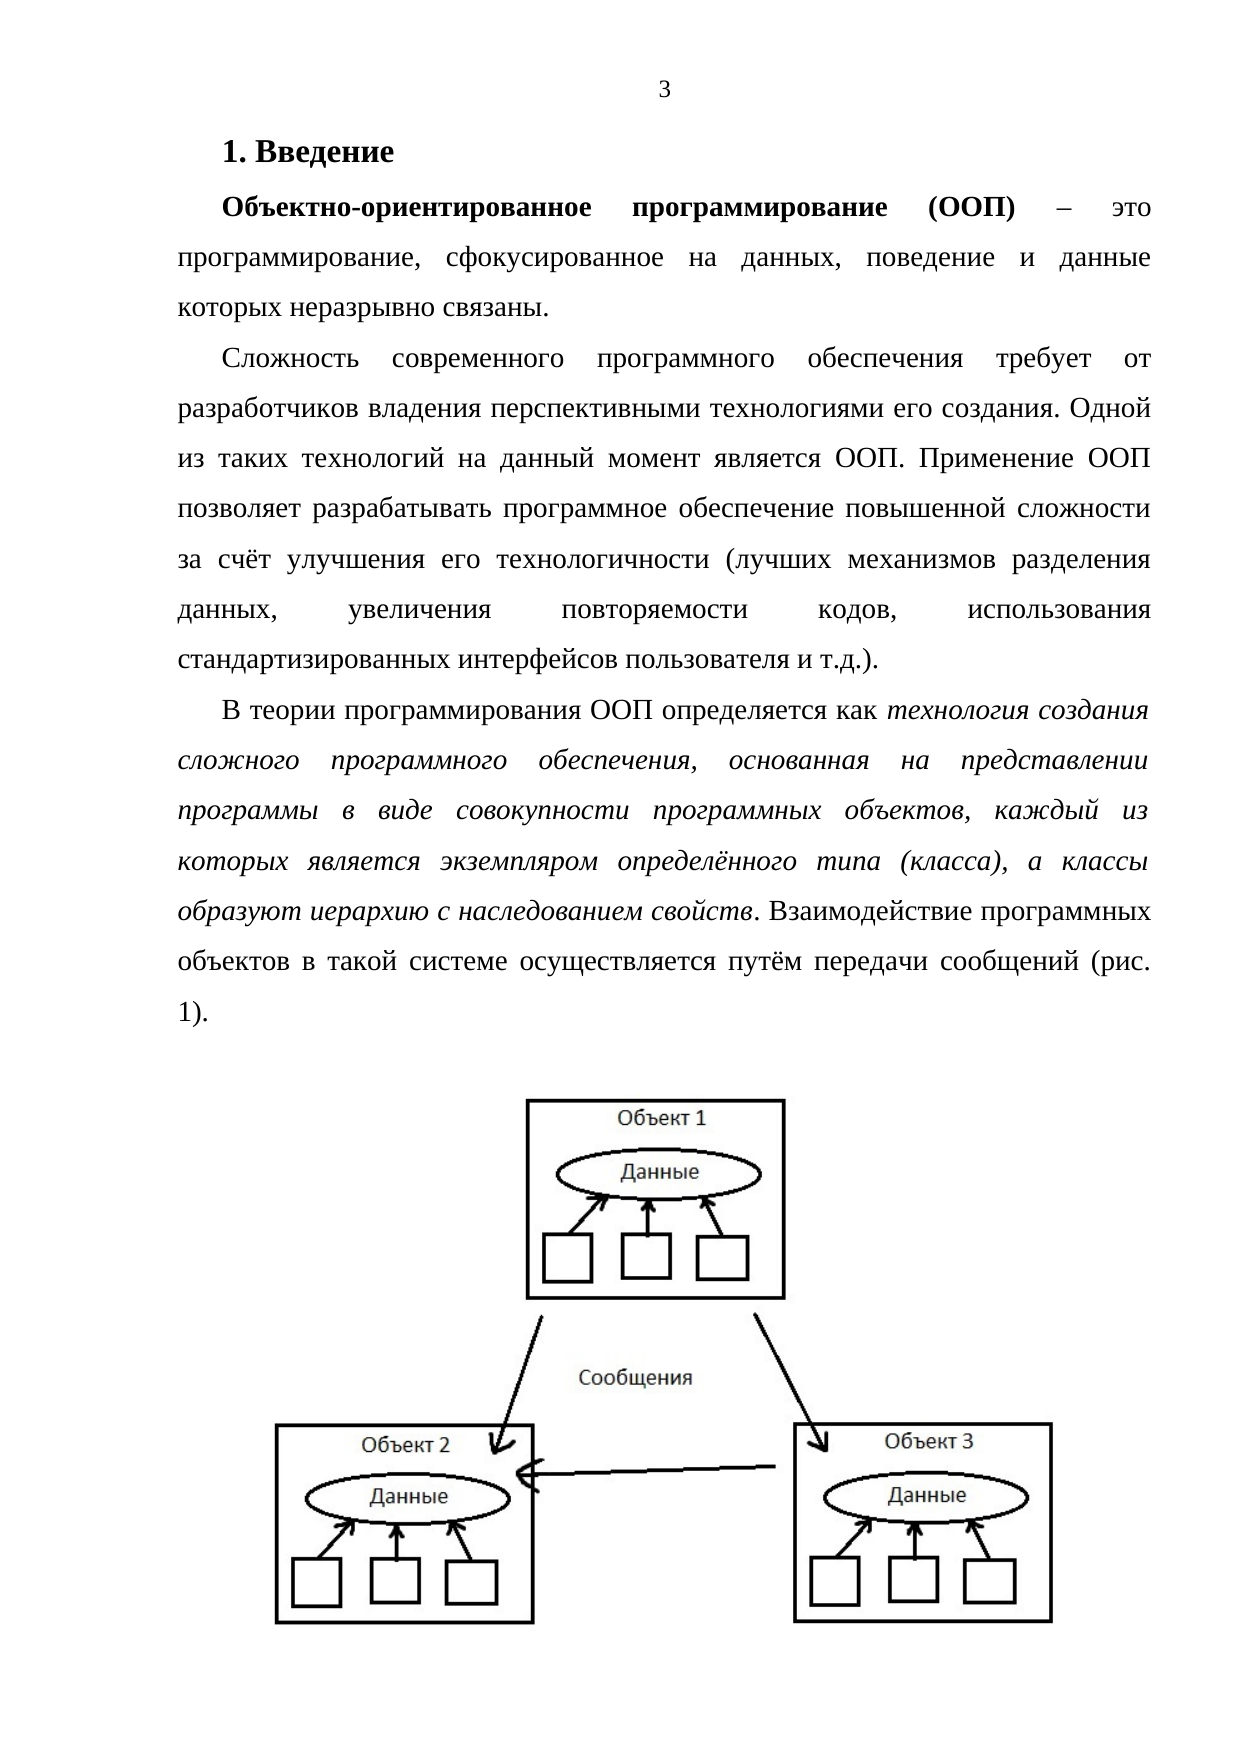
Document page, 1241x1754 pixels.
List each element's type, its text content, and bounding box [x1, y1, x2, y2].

text Объектно-ориентированное программирование (ООП) – это программирование, сфокусированное на данных, поведение и данные которых неразрывно связаны. [177, 189, 1152, 323]
text Сложность современного программного обеспечения требует от разработчиков владения перспективными технологиями его создания. Одной из таких технологий на данный момент является ООП. Применение ООП позволяет разрабатывать программное обеспечение повышенной сложности за счёт улучшения его технологичности (лучших механизмов разделения данных, увеличения повторяемости кодов, использования стандартизированных интерфейсов пользователя и т.д.). [177, 340, 1152, 675]
text В теории программирования ООП определяется как технология создания сложного программного обеспечения, основанная на представлении программы в виде совокупности программных объектов, каждый из которых является экземпляром определённого типа (класса), а классы образуют иерархию с наследованием свойств. Взаимодействие программных объектов в такой системе осуществляется путём передачи сообщений (рис. 1). [177, 692, 1152, 1027]
picture [265, 1094, 1063, 1632]
subtitle 1. Введение [177, 131, 1152, 169]
